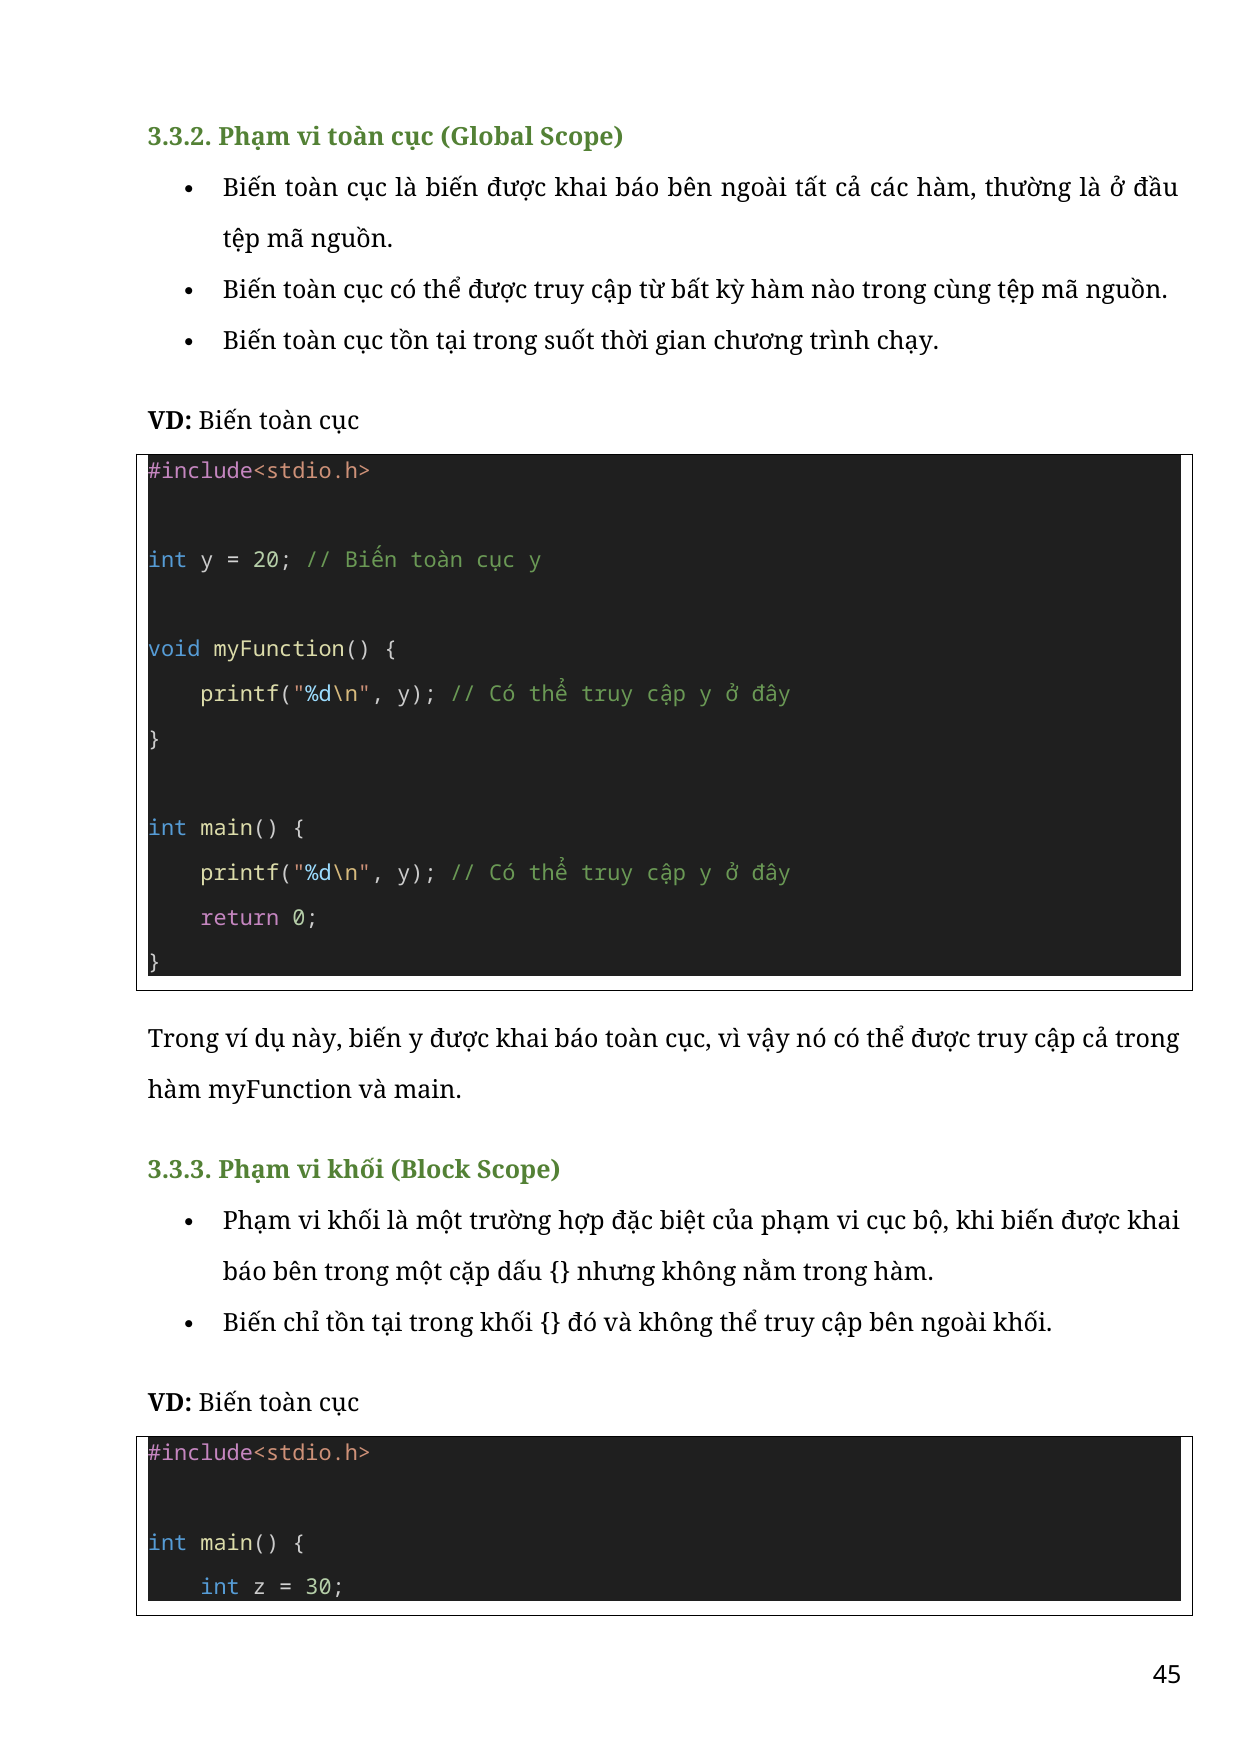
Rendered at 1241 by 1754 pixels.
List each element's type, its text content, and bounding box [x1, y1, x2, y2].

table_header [137, 1437, 1192, 1615]
subtitle Phạm vi toàn cục (Global Scope) [148, 118, 1181, 152]
subtitle Phạm vi khối (Block Scope) [148, 1152, 1181, 1186]
list Biến toàn cục tồn tại trong suốt thời gian chương trình chạy. [185, 322, 1181, 356]
text Trong ví dụ này, biến y được khai báo toàn cục, vì vậy nó có thể được truy cập cả trong hàm myFunction và main. [148, 1020, 1181, 1106]
text VD: Biến toàn cục [148, 402, 1181, 437]
list Biến toàn cục có thể được truy cập từ bất kỳ hàm nào trong cùng tệp mã nguồn. [185, 271, 1181, 305]
list Phạm vi khối là một trường hợp đặc biệt của phạm vi cục bộ, khi biến được khai báo bên trong một cặp dấu {} nhưng không nằm trong hàm. [185, 1203, 1181, 1288]
table_header #include<stdio.h> int y = 20; // Biến toàn cục y void myFunction() { printf("%d\n", y); // Có thể truy cập y ở đây } int main() { printf("%d\n", y); // Có thể truy cập y ở đây return 0; } [137, 455, 1192, 990]
list Biến toàn cục là biến được khai báo bên ngoài tất cả các hàm, thường là ở đầu tệp mã nguồn. [185, 169, 1181, 254]
text VD: Biến toàn cục [148, 1385, 1181, 1419]
list Biến chỉ tồn tại trong khối {} đó và không thể truy cập bên ngoài khối. [185, 1305, 1181, 1339]
